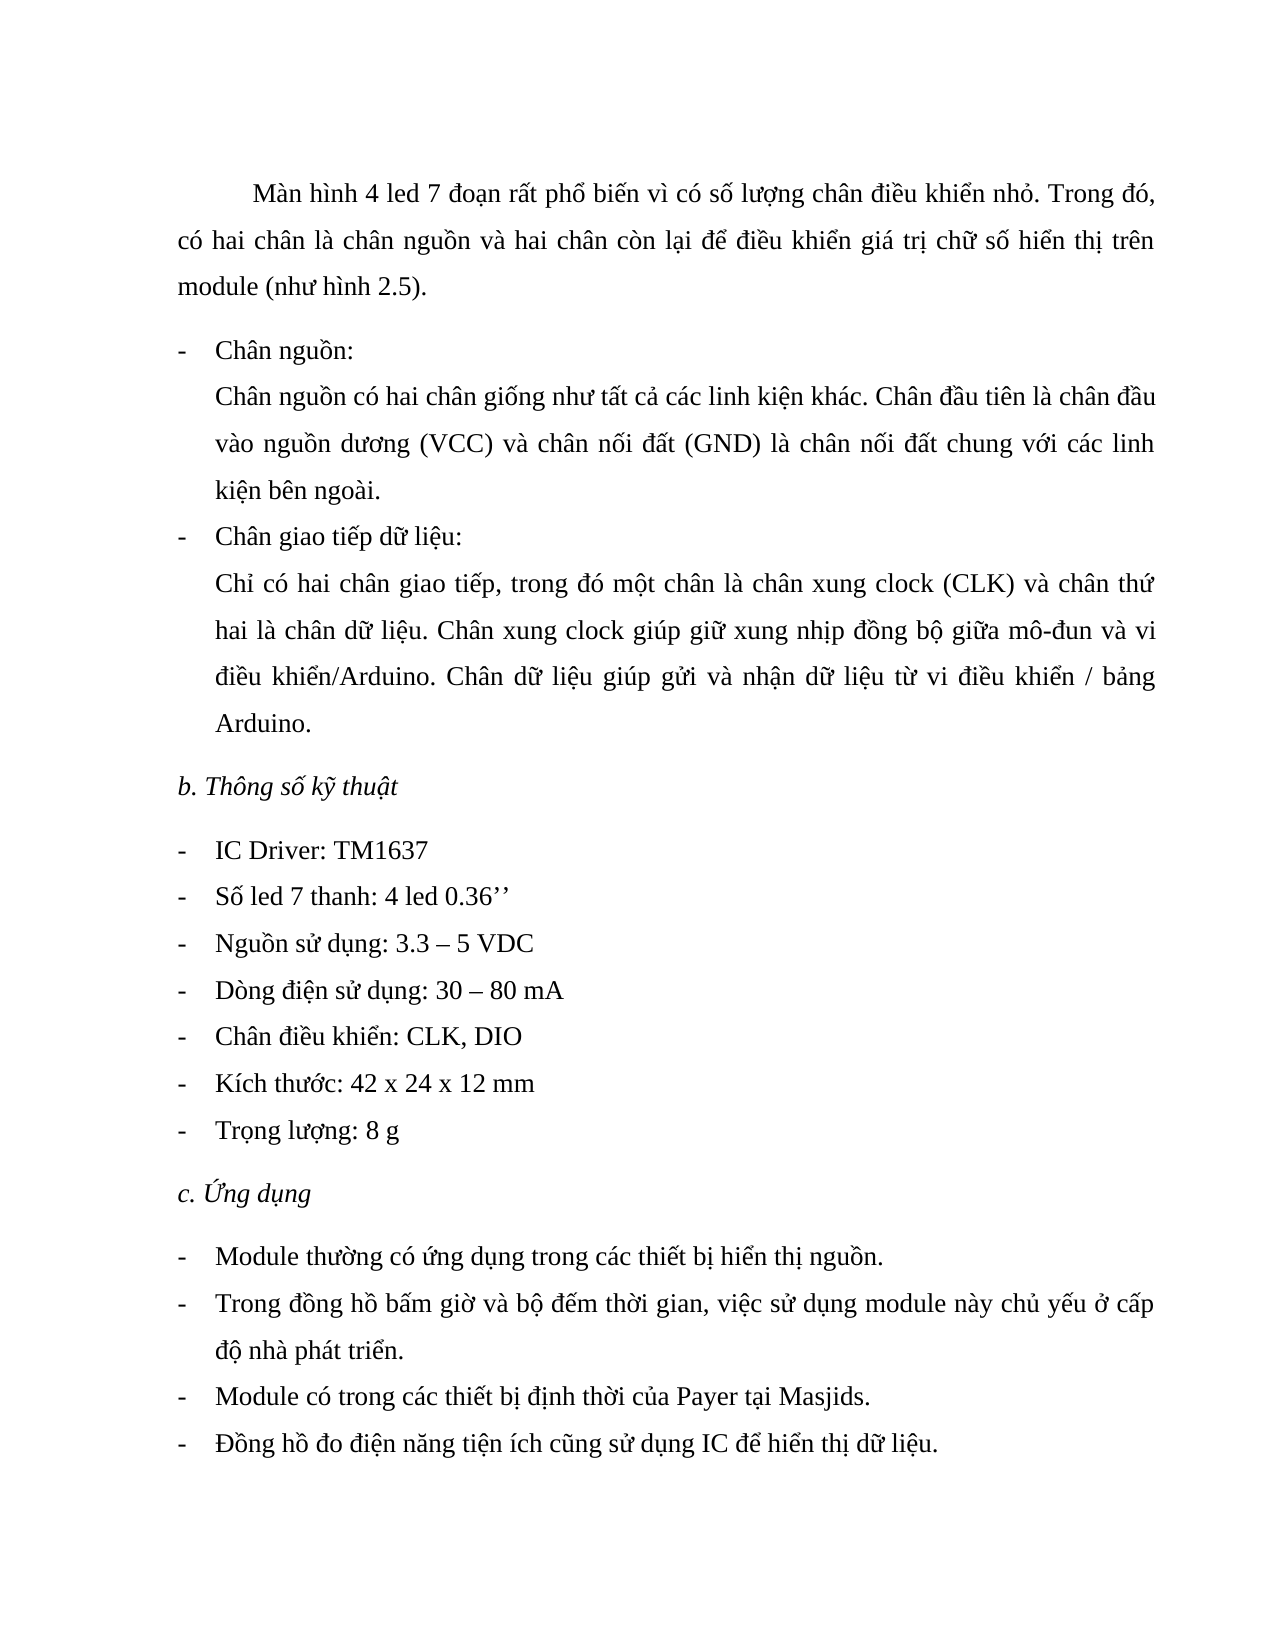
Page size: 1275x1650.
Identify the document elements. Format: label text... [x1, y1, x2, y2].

list Module có trong các thiết bị định thời của Payer tại Masjids. [177, 1381, 1157, 1412]
list IC Driver: TM1637 [177, 834, 1157, 865]
list Chân nguồn: [177, 334, 1157, 365]
list Module thường có ứng dụng trong các thiết bị hiển thị nguồn. [177, 1241, 1157, 1272]
text Màn hình 4 led 7 đoạn rất phổ biến vì có số lượng chân điều khiển nhỏ. Trong đó, có hai chân là chân nguồn và hai chân còn lại để điều khiển giá trị chữ số hiển thị trên module (như hình 2.5). [177, 177, 1157, 302]
list Số led 7 thanh: 4 led 0.36’’ [177, 881, 1157, 912]
list Đồng hồ đo điện năng tiện ích cũng sử dụng IC để hiển thị dữ liệu. [177, 1427, 1157, 1458]
list Nguồn sử dụng: 3.3 – 5 VDC [177, 927, 1157, 958]
text c. Ứng dụng [177, 1177, 1157, 1208]
list Trọng lượng: 8 g [177, 1114, 1157, 1145]
list Chân điều khiển: CLK, DIO [177, 1021, 1157, 1052]
list Chân nguồn có hai chân giống như tất cả các linh kiện khác. Chân đầu tiên là chân đầu vào nguồn dương (VCC) và chân nối đất (GND) là chân nối đất chung với các linh kiện bên ngoài. [215, 381, 1157, 505]
text b. Thông số kỹ thuật [177, 771, 1157, 802]
list Kích thước: 42 x 24 x 12 mm [177, 1067, 1157, 1098]
list Dòng điện sử dụng: 30 – 80 mA [177, 974, 1157, 1005]
list Chân giao tiếp dữ liệu: [177, 521, 1157, 552]
list Chỉ có hai chân giao tiếp, trong đó một chân là chân xung clock (CLK) và chân thứ hai là chân dữ liệu. Chân xung clock giúp giữ xung nhịp đồng bộ giữa mô-đun và vi điều khiển/Arduino. Chân dữ liệu giúp gửi và nhận dữ liệu từ vi điều khiển / bảng Arduino. [215, 567, 1157, 738]
list Trong đồng hồ bấm giờ và bộ đếm thời gian, việc sử dụng module này chủ yếu ở cấp độ nhà phát triển. [177, 1287, 1157, 1365]
